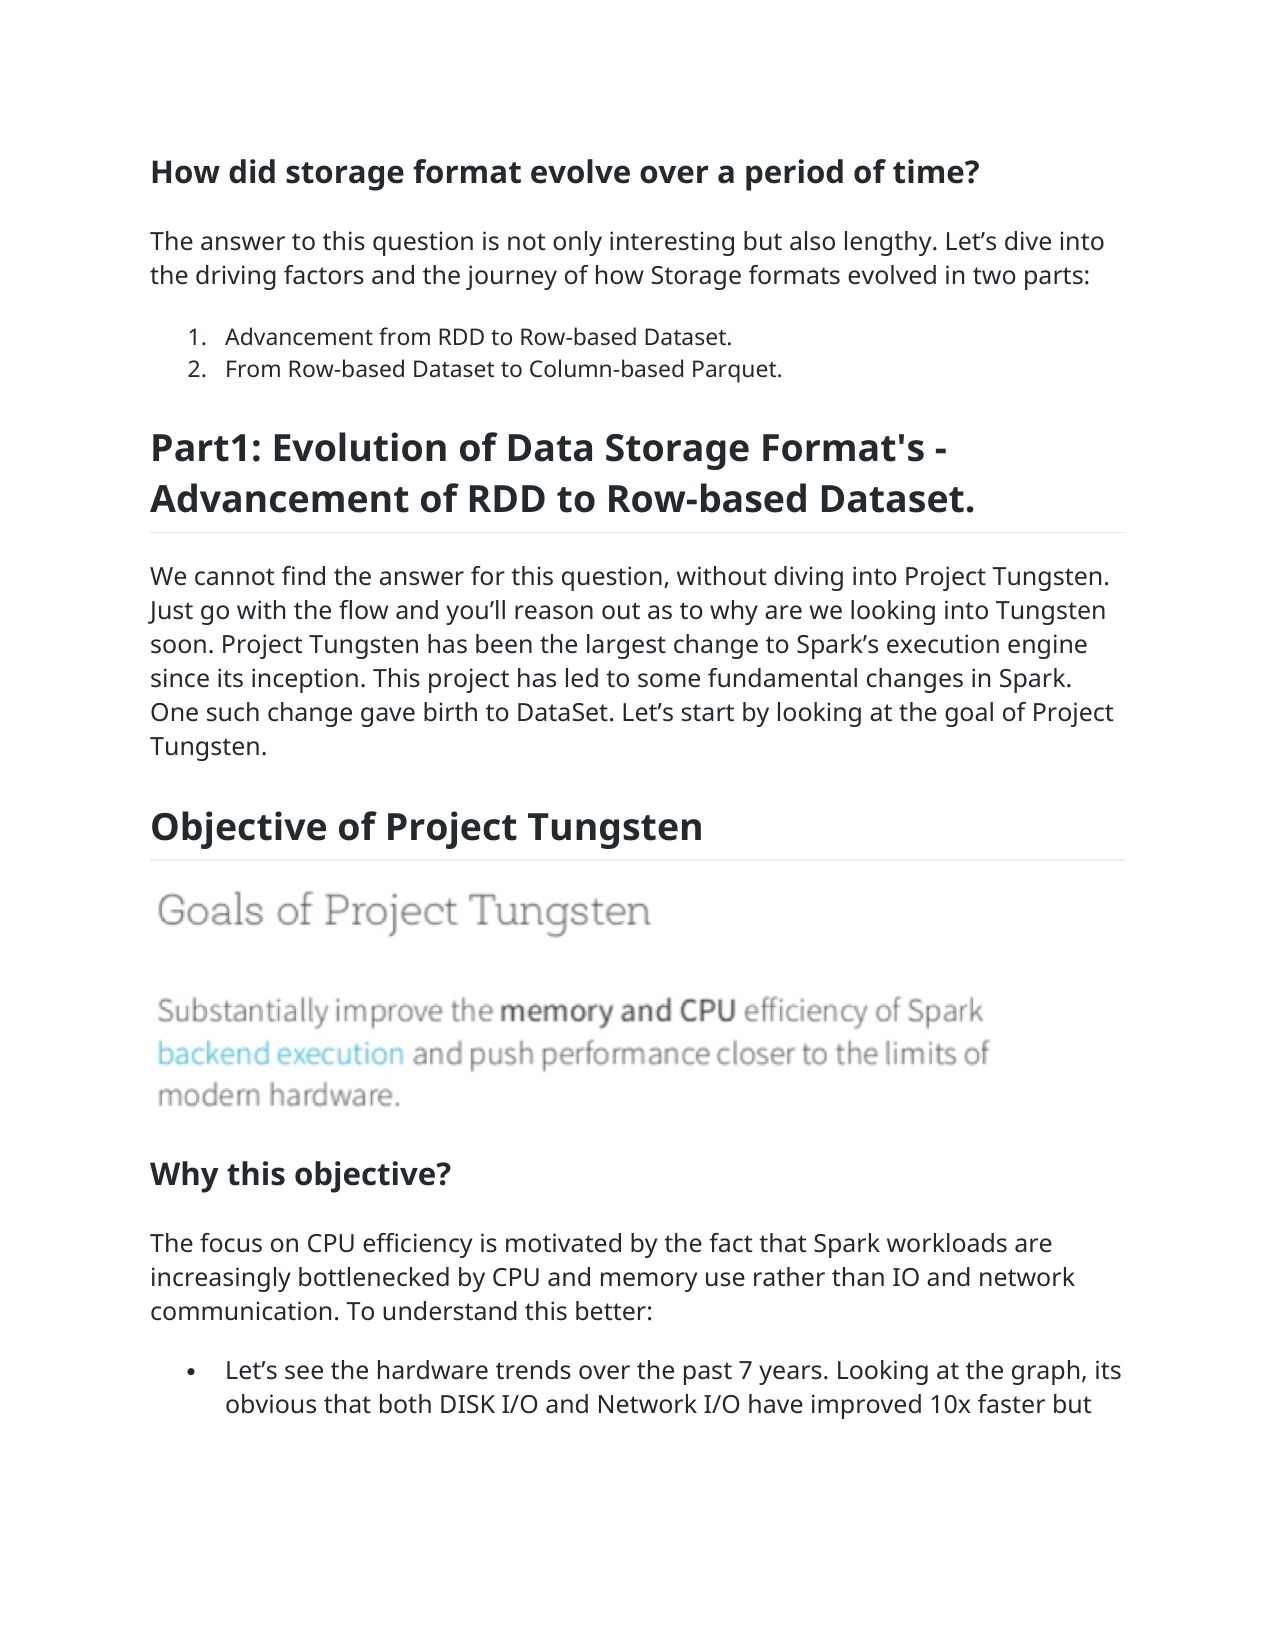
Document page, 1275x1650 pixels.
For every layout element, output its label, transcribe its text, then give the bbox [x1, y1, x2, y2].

text The answer to this question is not only interesting but also lengthy. Let’s dive into the driving factors and the journey of how Storage formats evolved in two parts: [150, 224, 1125, 292]
subtitle Part1: Evolution of Data Storage Format's - Advancement of RDD to Row-based Dataset. [150, 421, 1125, 532]
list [187, 1353, 1125, 1421]
list From Row-based Dataset to Column-based Parquet. [187, 352, 1125, 384]
subtitle Objective of Project Tungsten [150, 800, 1125, 859]
subtitle Why this objective? [150, 1152, 1125, 1194]
subtitle How did storage format evolve over a period of time? [150, 150, 1125, 193]
text We cannot find the answer for this question, without diving into Project Tungsten. Just go with the flow and you’ll reason out as to why are we looking into Tungsten soon. Project Tungsten has been the largest change to Spark’s execution engine since its inception. This project has led to some fundamental changes in Spark. One such change gave birth to DataSet. Let’s start by looking at the goal of Project Tungsten. [150, 558, 1125, 763]
picture [150, 886, 1002, 1115]
text The focus on CPU efficiency is motivated by the fact that Spark workloads are increasingly bottlenecked by CPU and memory use rather than IO and network communication. To understand this better: [150, 1226, 1125, 1328]
list Advancement from RDD to Row-based Dataset. [187, 321, 1125, 352]
